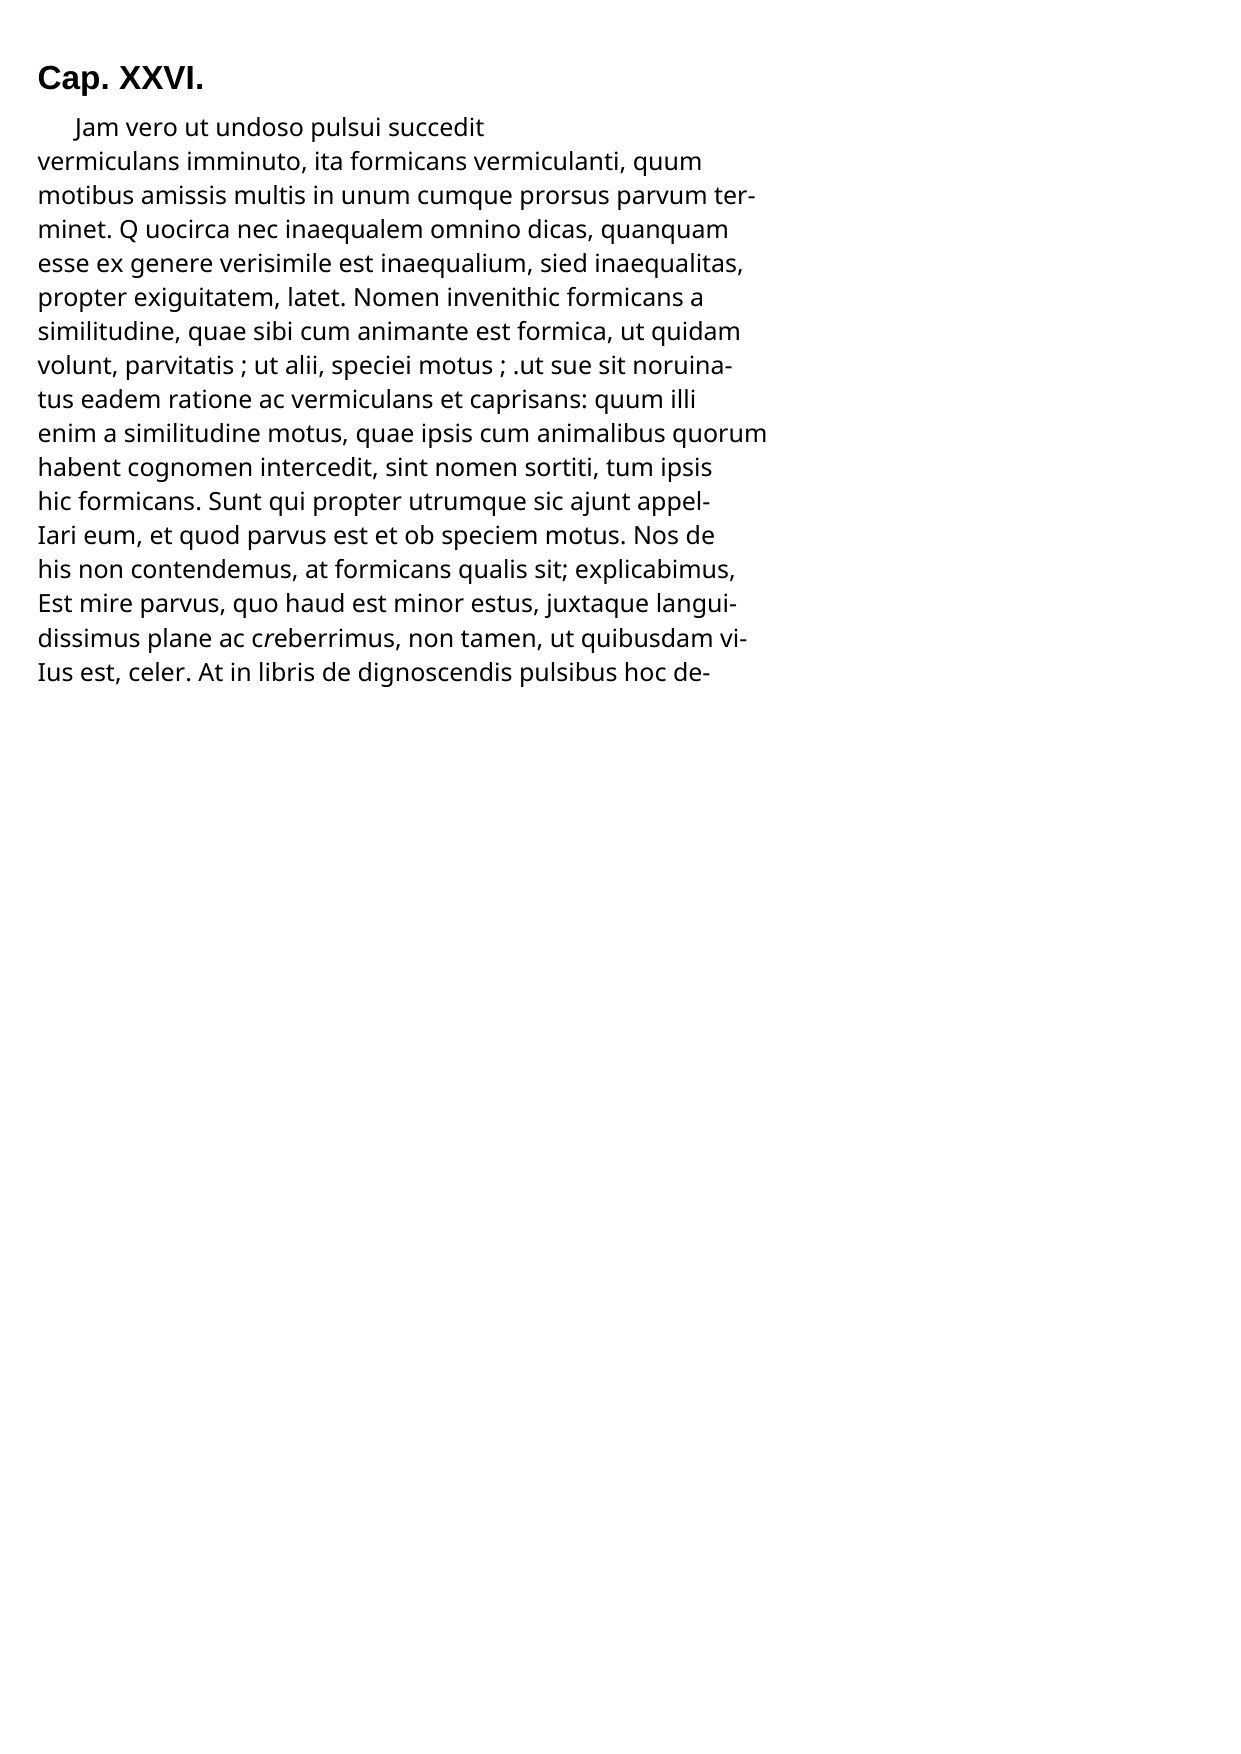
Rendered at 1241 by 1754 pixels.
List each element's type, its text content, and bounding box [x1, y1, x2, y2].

text Jam vero ut undoso pulsui succedit vermiculans imminuto, ita formicans vermiculanti, quum motibus amissis multis in unum cumque prorsus parvum ter- minet. Q uocirca nec inaequalem omnino dicas, quanquam esse ex genere verisimile est inaequalium, sied inaequalitas, propter exiguitatem, latet. Nomen invenithic formicans a similitudine, quae sibi cum animante est formica, ut quidam volunt, parvitatis ; ut alii, speciei motus ; .ut sue sit noruina- tus eadem ratione ac vermiculans et caprisans: quum illi enim a similitudine motus, quae ipsis cum animalibus quorum habent cognomen intercedit, sint nomen sortiti, tum ipsis hic formicans. Sunt qui propter utrumque sic ajunt appel- Iari eum, et quod parvus est et ob speciem motus. Nos de his non contendemus, at formicans qualis sit; explicabimus, Est mire parvus, quo haud est minor estus, juxtaque langui- dissimus plane ac creberrimus, non tamen, ut quibusdam vi- Ius est, celer. At in libris de dignoscendis pulsibus hoc de- [37, 109, 1203, 688]
subtitle Cap. XXVI. [37, 58, 1203, 97]
